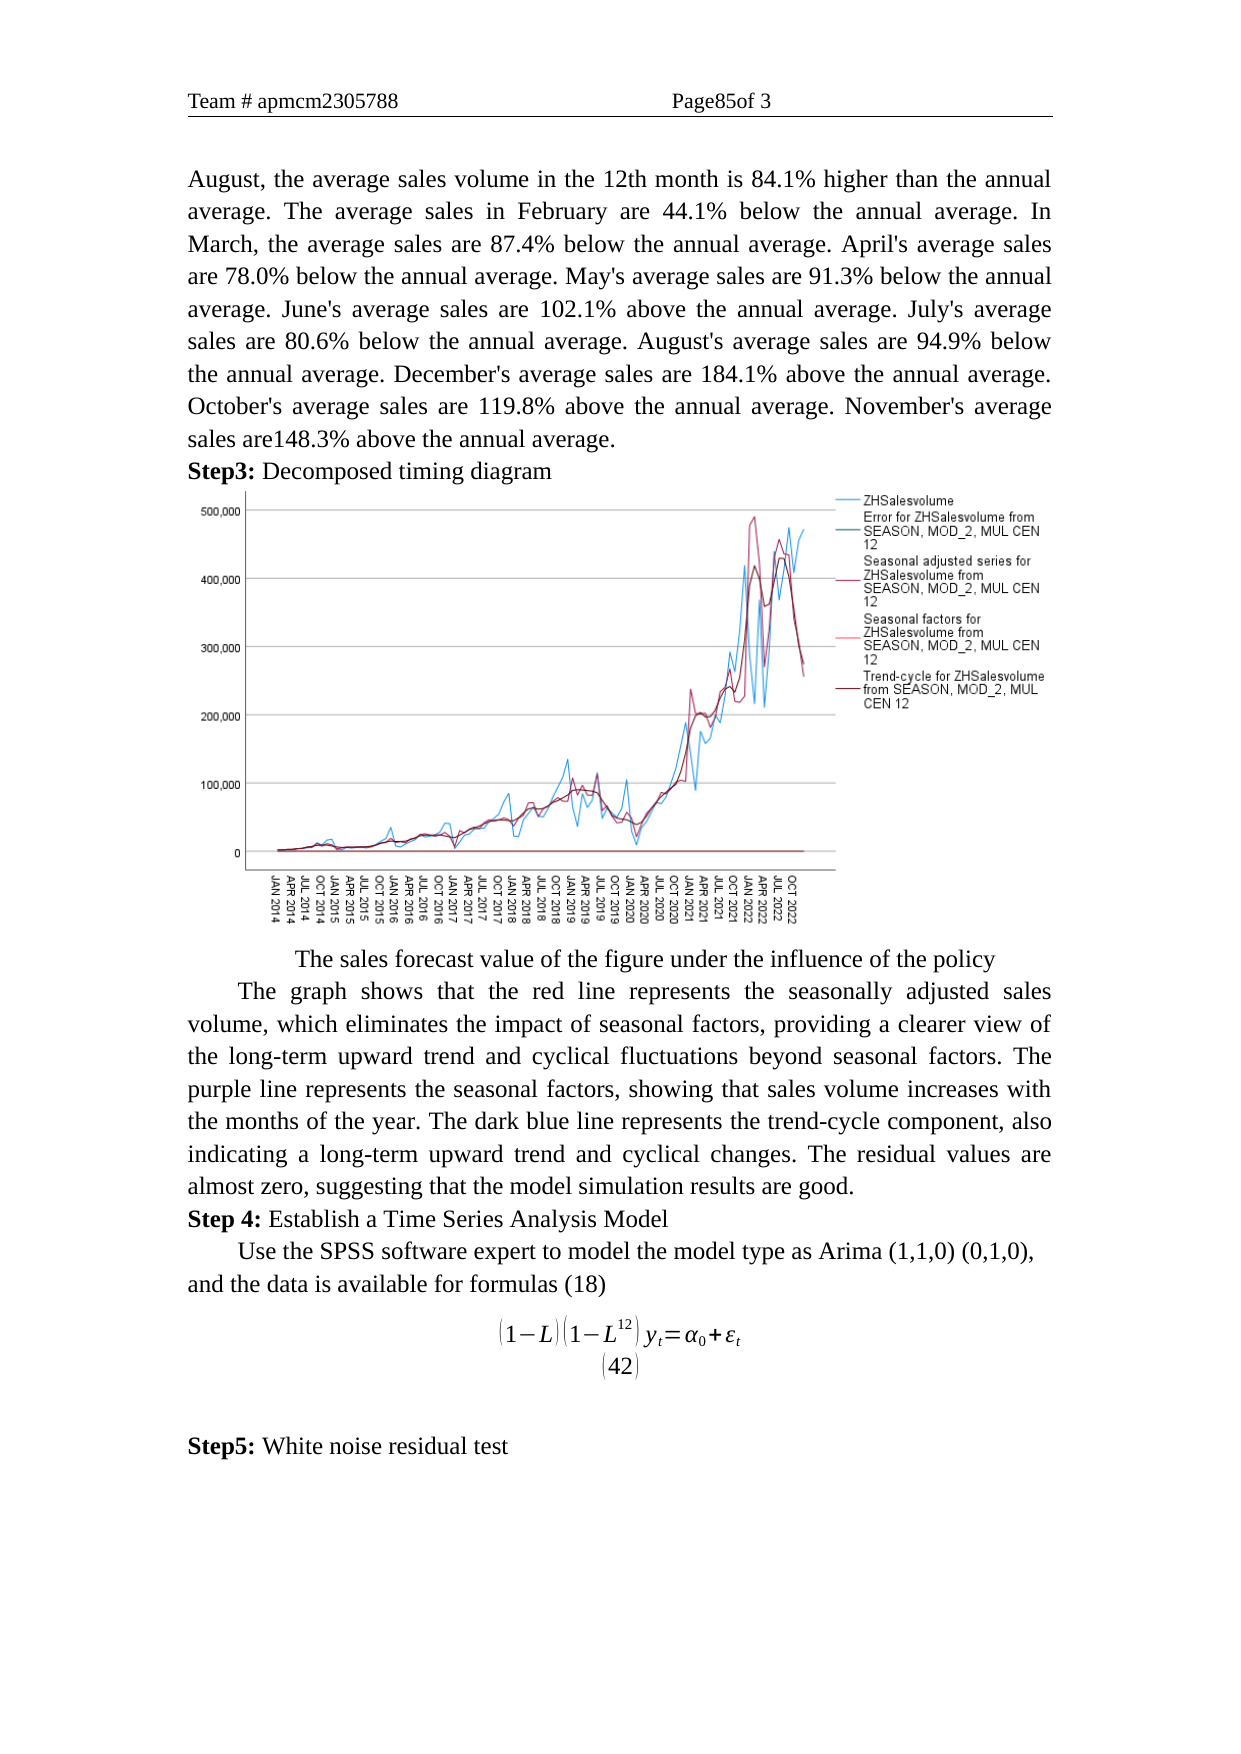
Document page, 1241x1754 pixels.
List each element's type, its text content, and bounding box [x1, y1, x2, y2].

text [187, 162, 1053, 454]
text Use the SPSS software expert to model the model type as Arima (1,1,0) (0,1,0), and the data is available for formulas (18) [187, 1234, 1053, 1299]
text The graph shows that the red line represents the seasonally adjusted sales volume, which eliminates the impact of seasonal factors, providing a clearer view of the long-term upward trend and cyclical fluctuations beyond seasonal factors. The purple line represents the seasonal factors, showing that sales volume increases with the months of the year. The dark blue line represents the trend-cycle component, also indicating a long-term upward trend and cyclical changes. The residual values are almost zero, suggesting that the model simulation results are good. [187, 974, 1053, 1202]
text Step 4: Establish a Time Series Analysis Model [187, 1202, 1053, 1234]
text Step5: White noise residual test [187, 1429, 1053, 1462]
text Step3: Decomposed timing diagram [187, 454, 1053, 487]
text The sales forecast value of the figure under the influence of the policy [187, 942, 1053, 974]
picture [187, 487, 1053, 935]
